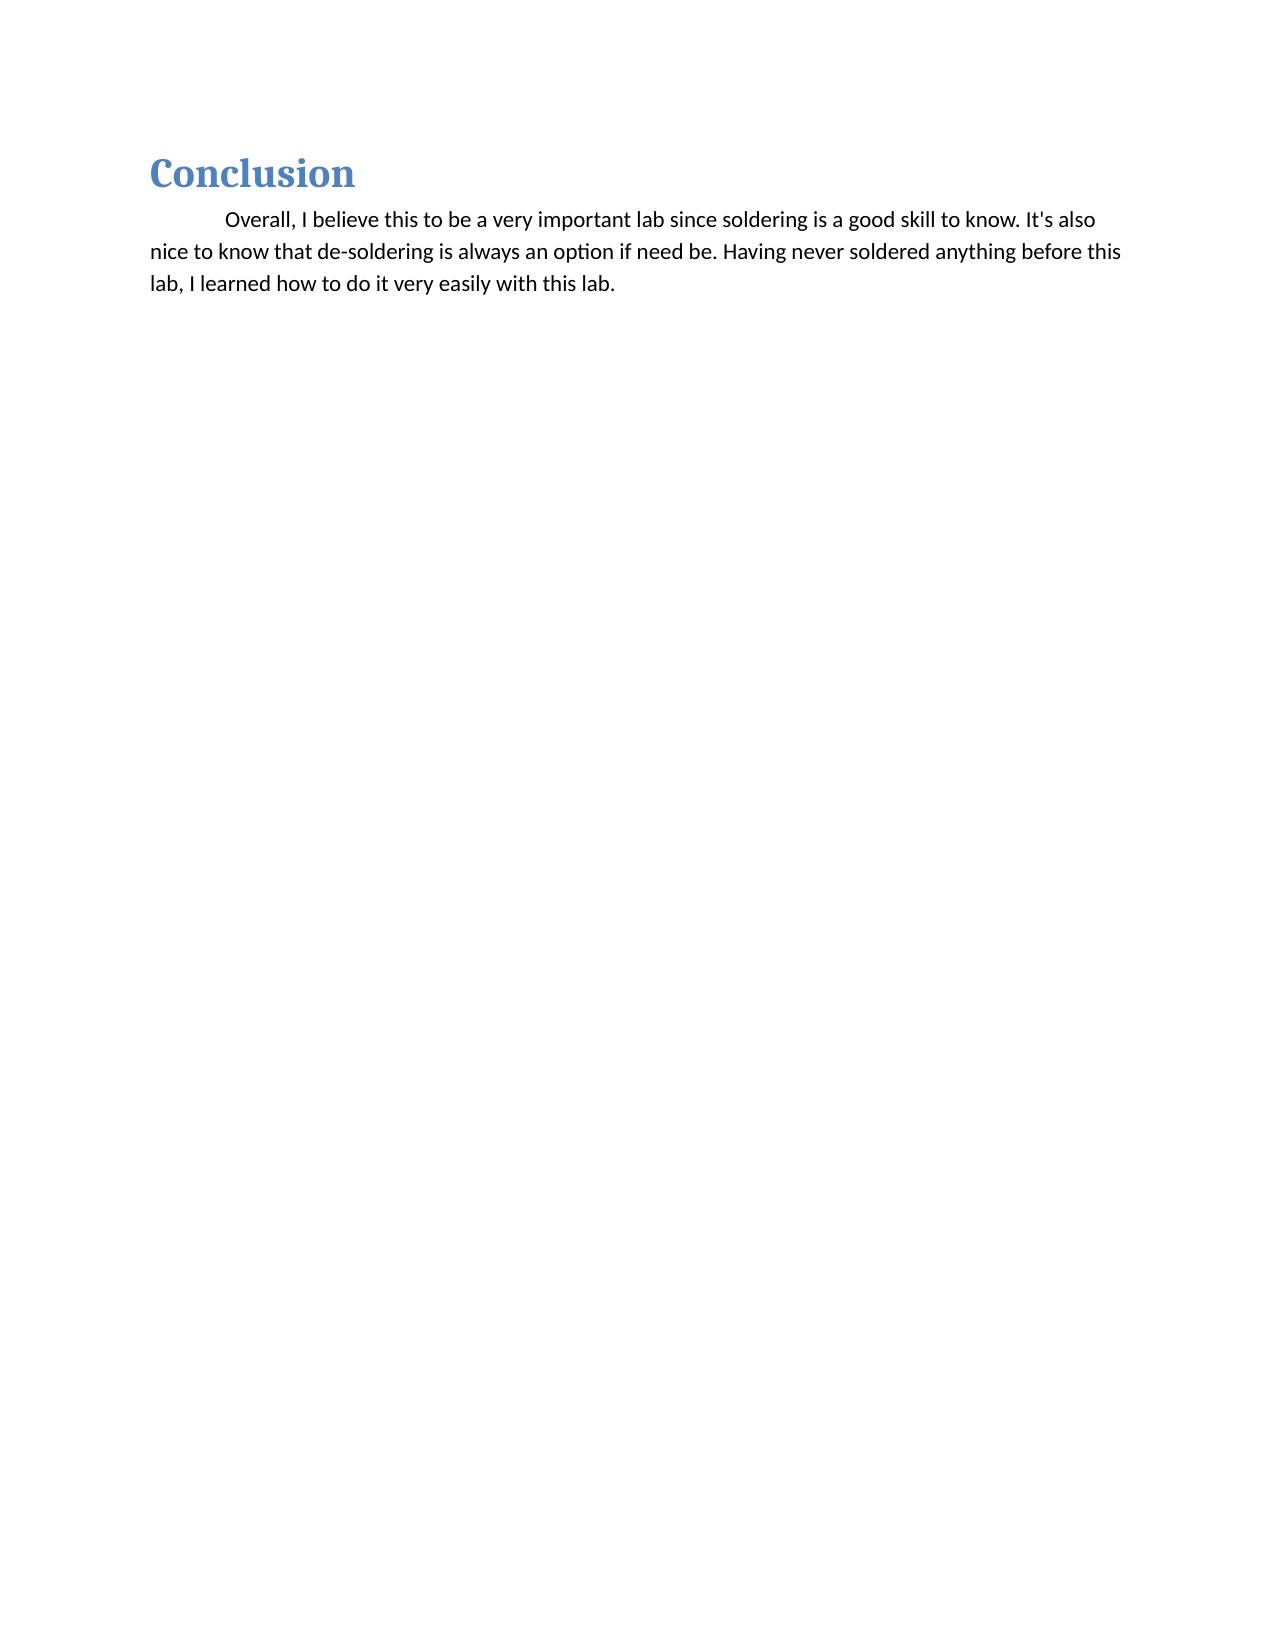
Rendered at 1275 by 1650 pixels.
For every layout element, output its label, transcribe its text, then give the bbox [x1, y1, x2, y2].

text Overall, I believe this to be a very important lab since soldering is a good skill to know. It's also nice to know that de-soldering is always an option if need be. Having never soldered anything before this lab, I learned how to do it very easily with this lab. [150, 205, 1125, 297]
subtitle Conclusion [150, 150, 1125, 198]
